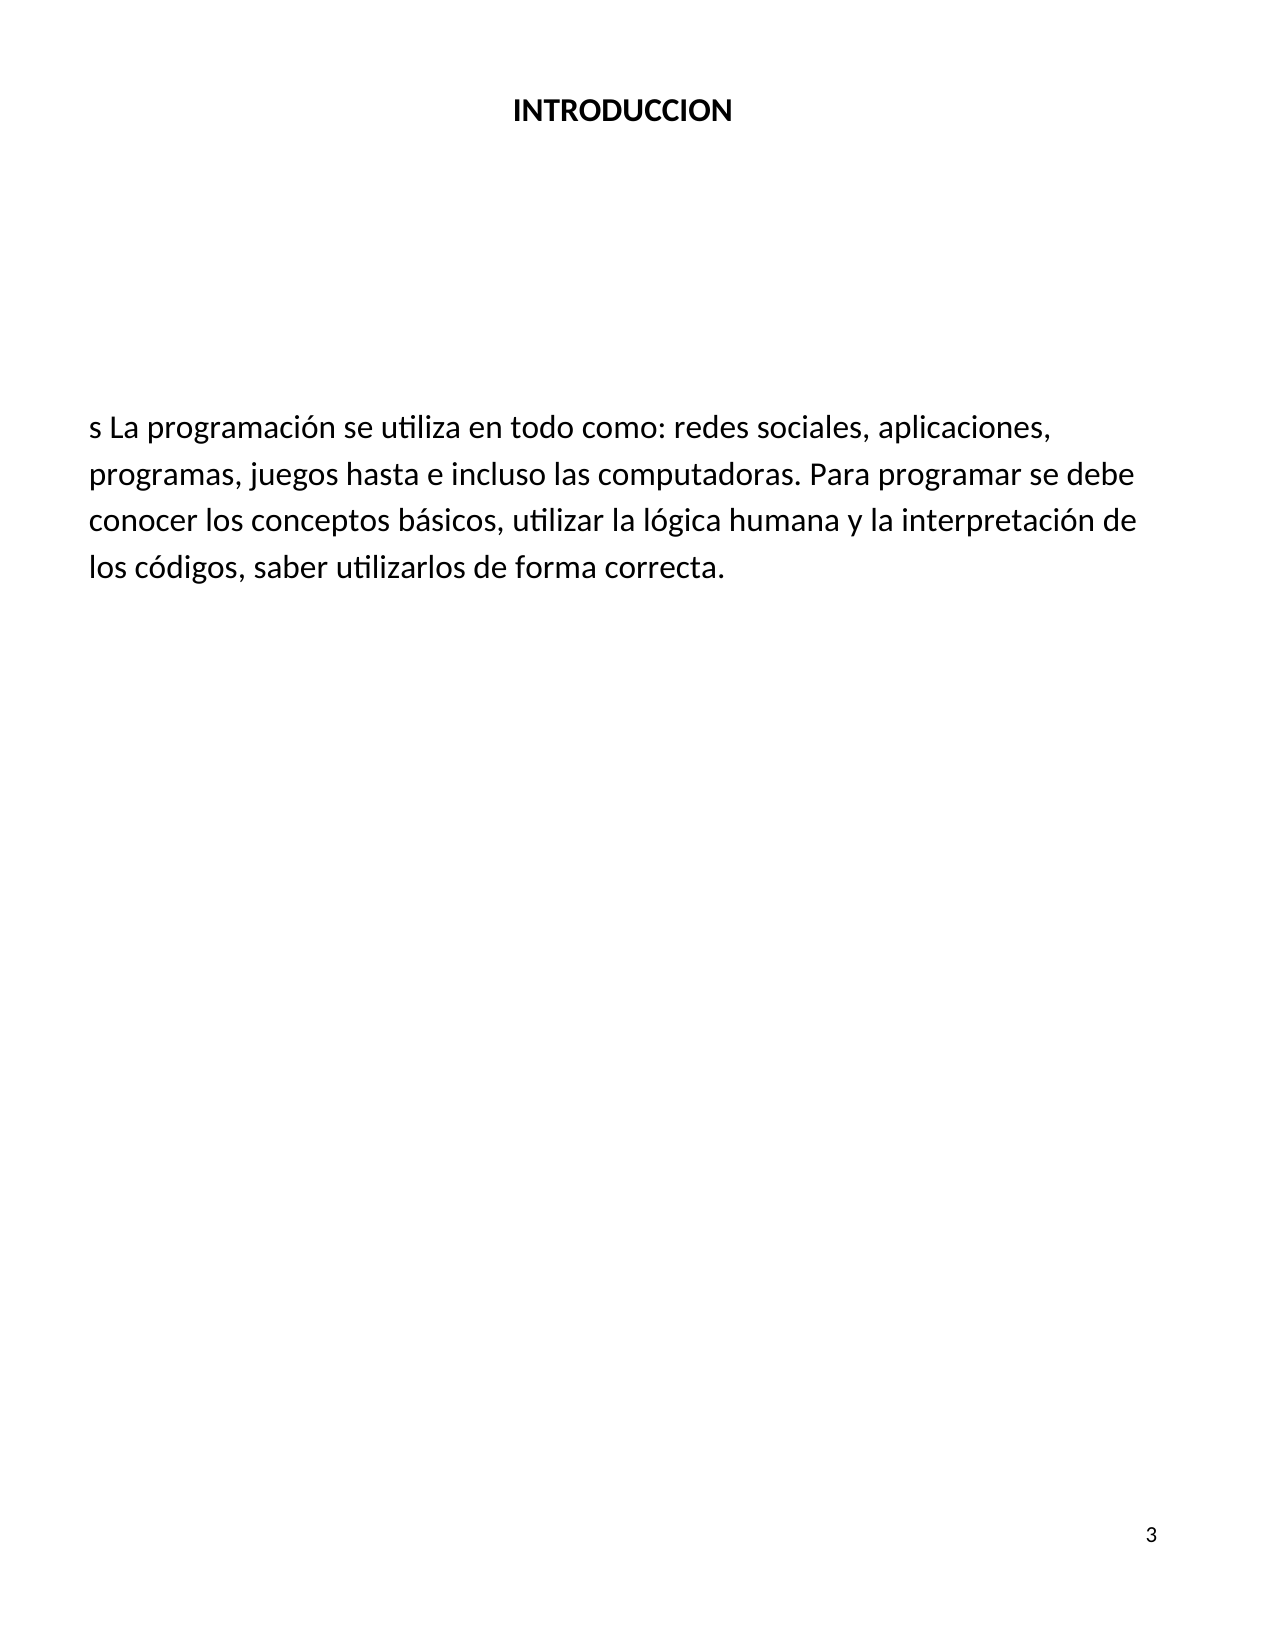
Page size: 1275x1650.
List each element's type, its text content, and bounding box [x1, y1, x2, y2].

text INTRODUCCION [89, 89, 1157, 129]
text s La programación se utiliza en todo como: redes sociales, aplicaciones, programas, juegos hasta e incluso las computadoras. Para programar se debe conocer los conceptos básicos, utilizar la lógica humana y la interpretación de los códigos, saber utilizarlos de forma correcta. [89, 359, 1157, 587]
